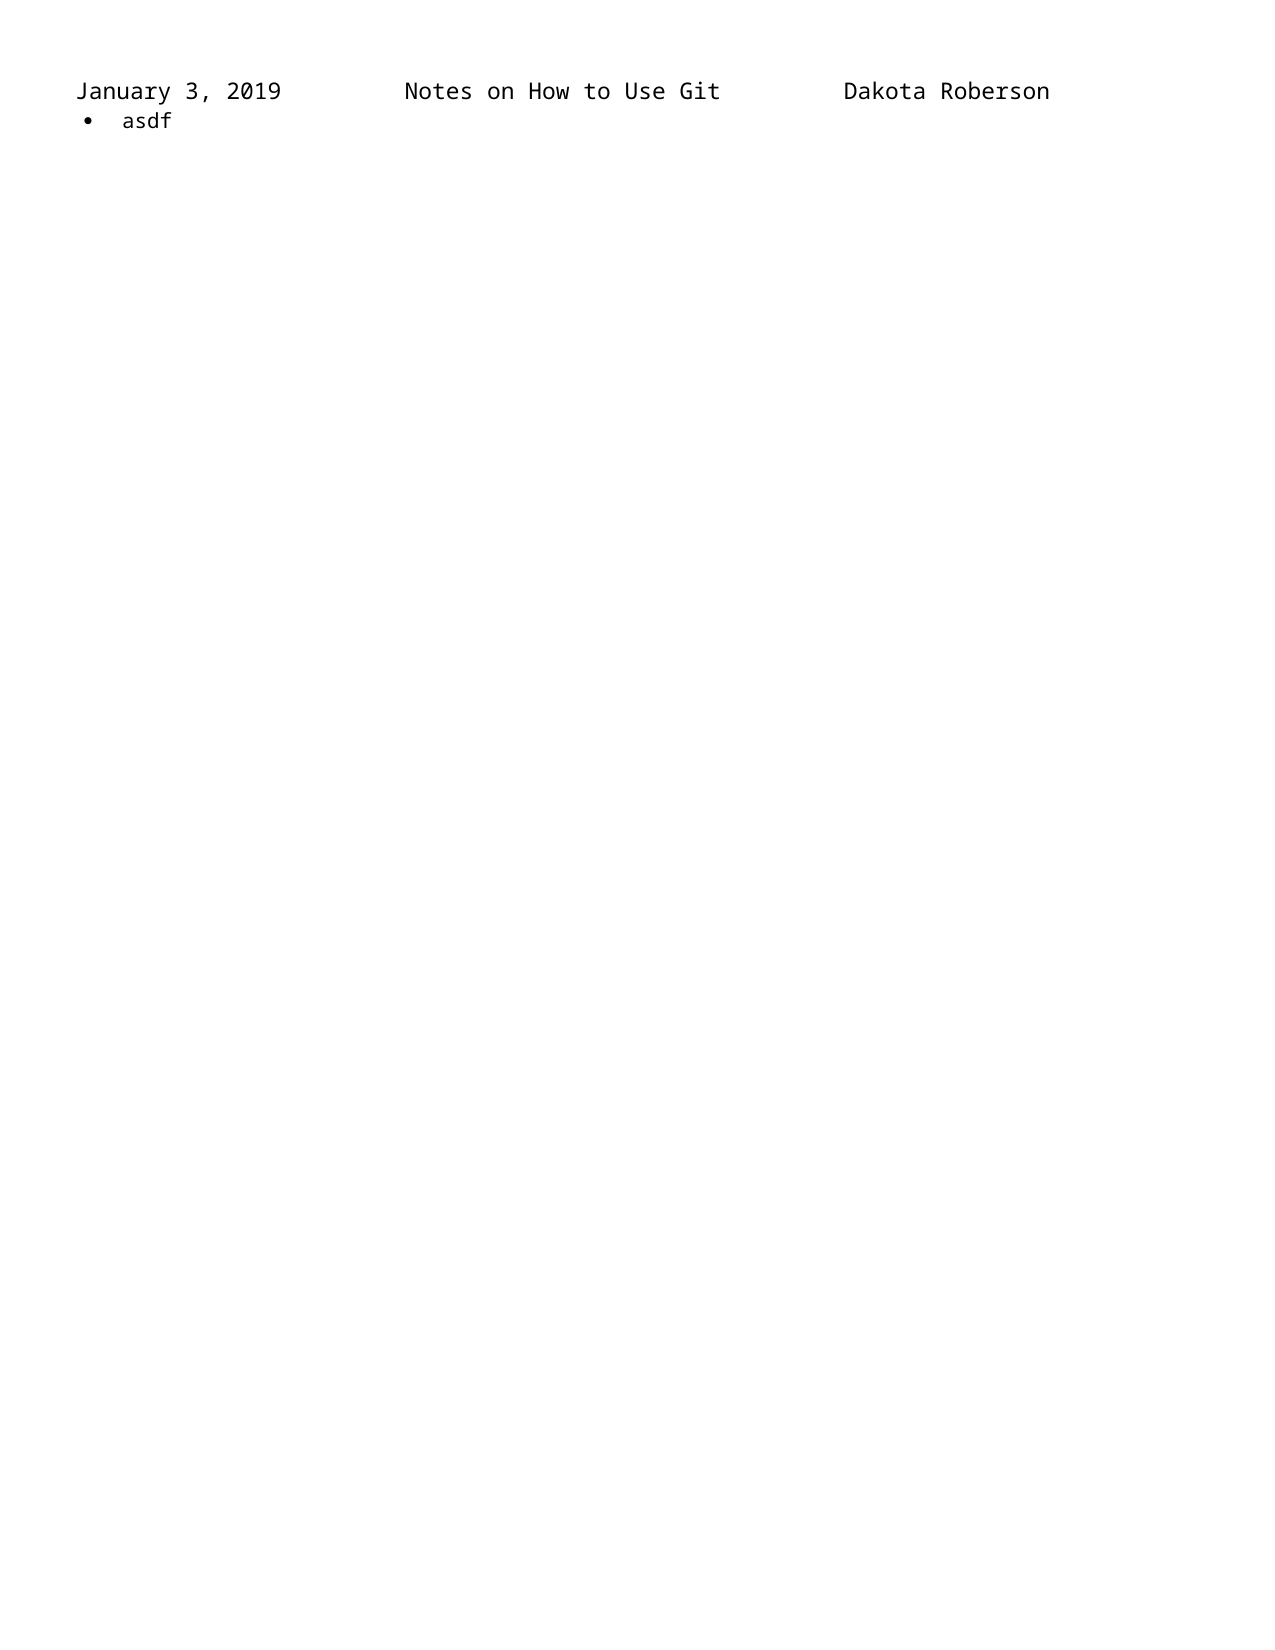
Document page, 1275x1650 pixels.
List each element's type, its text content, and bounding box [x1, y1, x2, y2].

list asdf [84, 106, 1200, 135]
